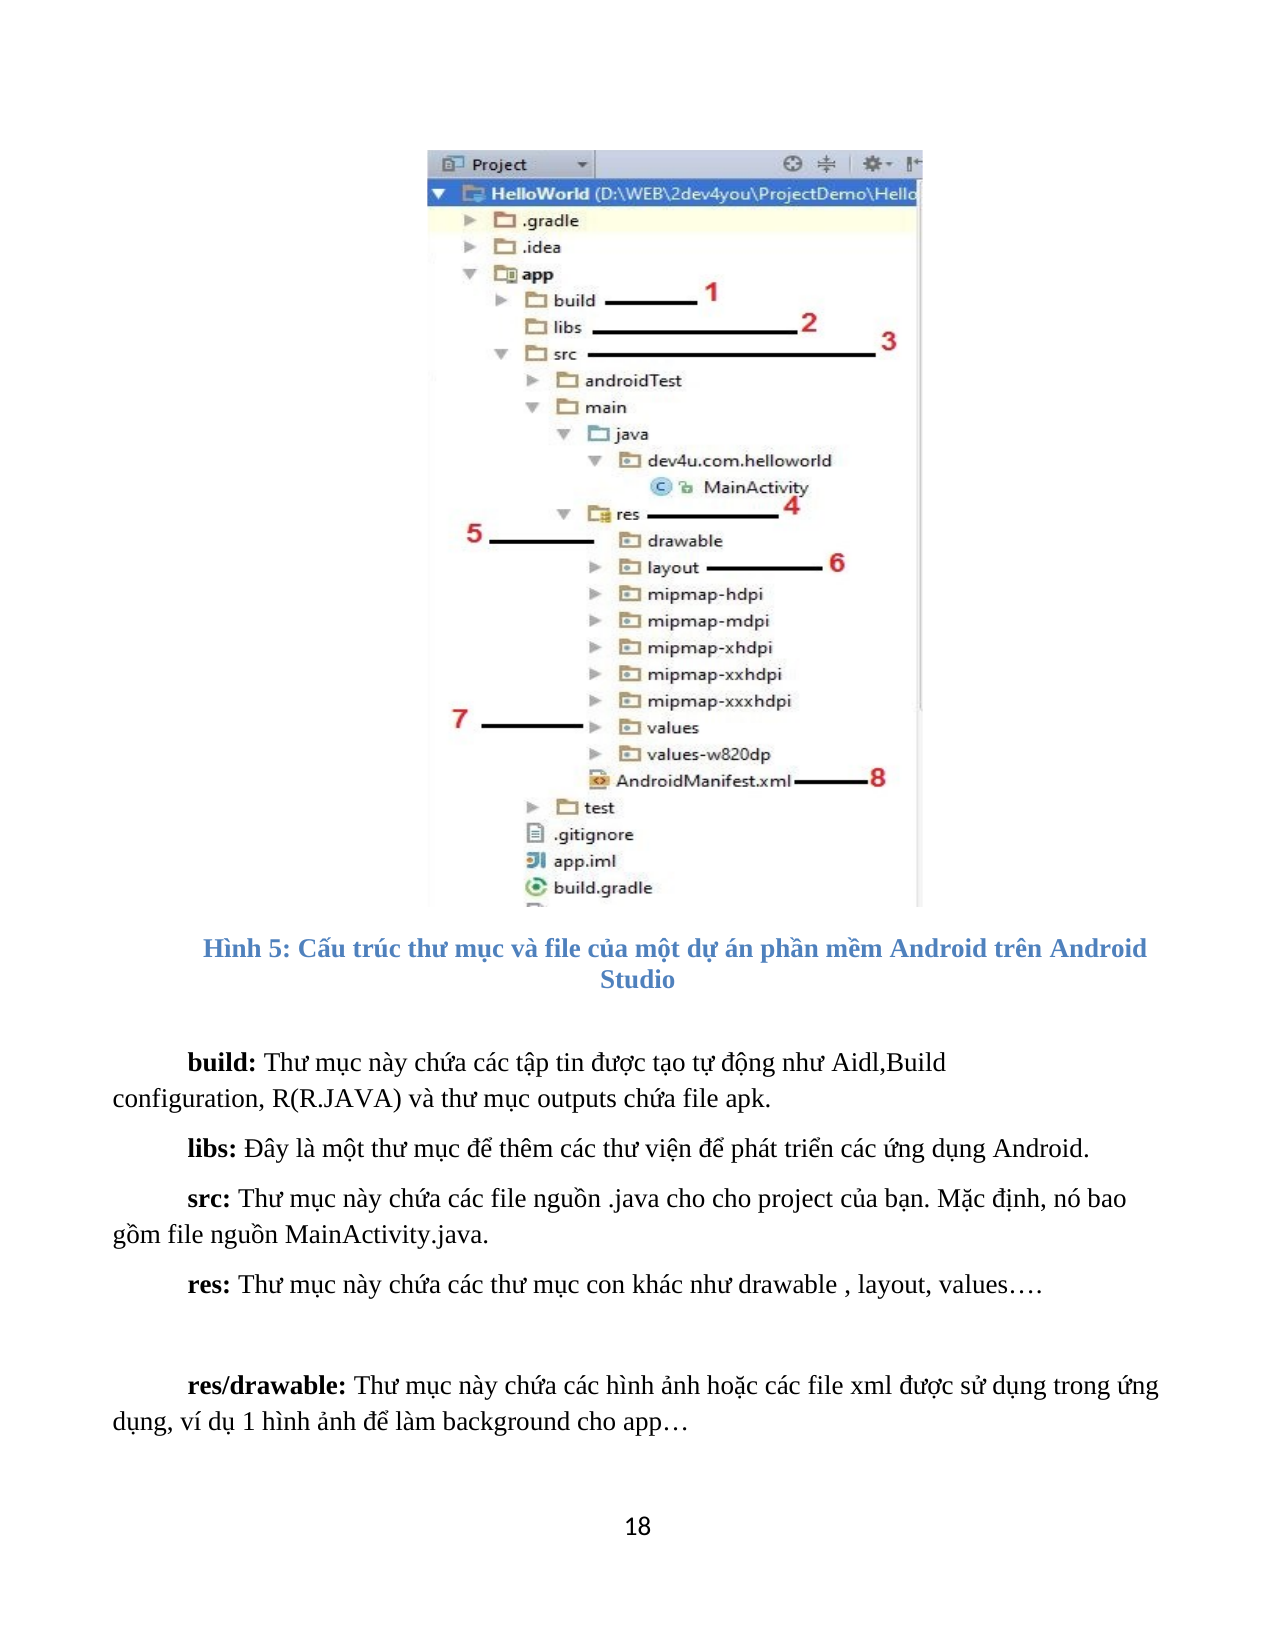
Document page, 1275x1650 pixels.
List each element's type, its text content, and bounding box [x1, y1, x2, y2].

text src: Thư mục này chứa các file nguồn .java cho cho project của bạn. Mặc định, nó bao gồm file nguồn MainActivity.java. [112, 1182, 1162, 1249]
text res: Thư mục này chứa các thư mục con khác như drawable , layout, values…. [112, 1268, 1162, 1299]
picture [427, 150, 923, 907]
text res/drawable: Thư mục này chứa các hình ảnh hoặc các file xml được sử dụng trong ứng dụng, ví dụ 1 hình ảnh để làm background cho app… [112, 1369, 1162, 1436]
text libs: Đây là một thư mục để thêm các thư viện để phát triển các ứng dụng Android. [112, 1132, 1162, 1163]
text build: Thư mục này chứa các tập tin được tạo tự động như Aidl,Build configuration, R(R.JAVA) và thư mục outputs chứa file apk. [112, 1046, 1162, 1113]
